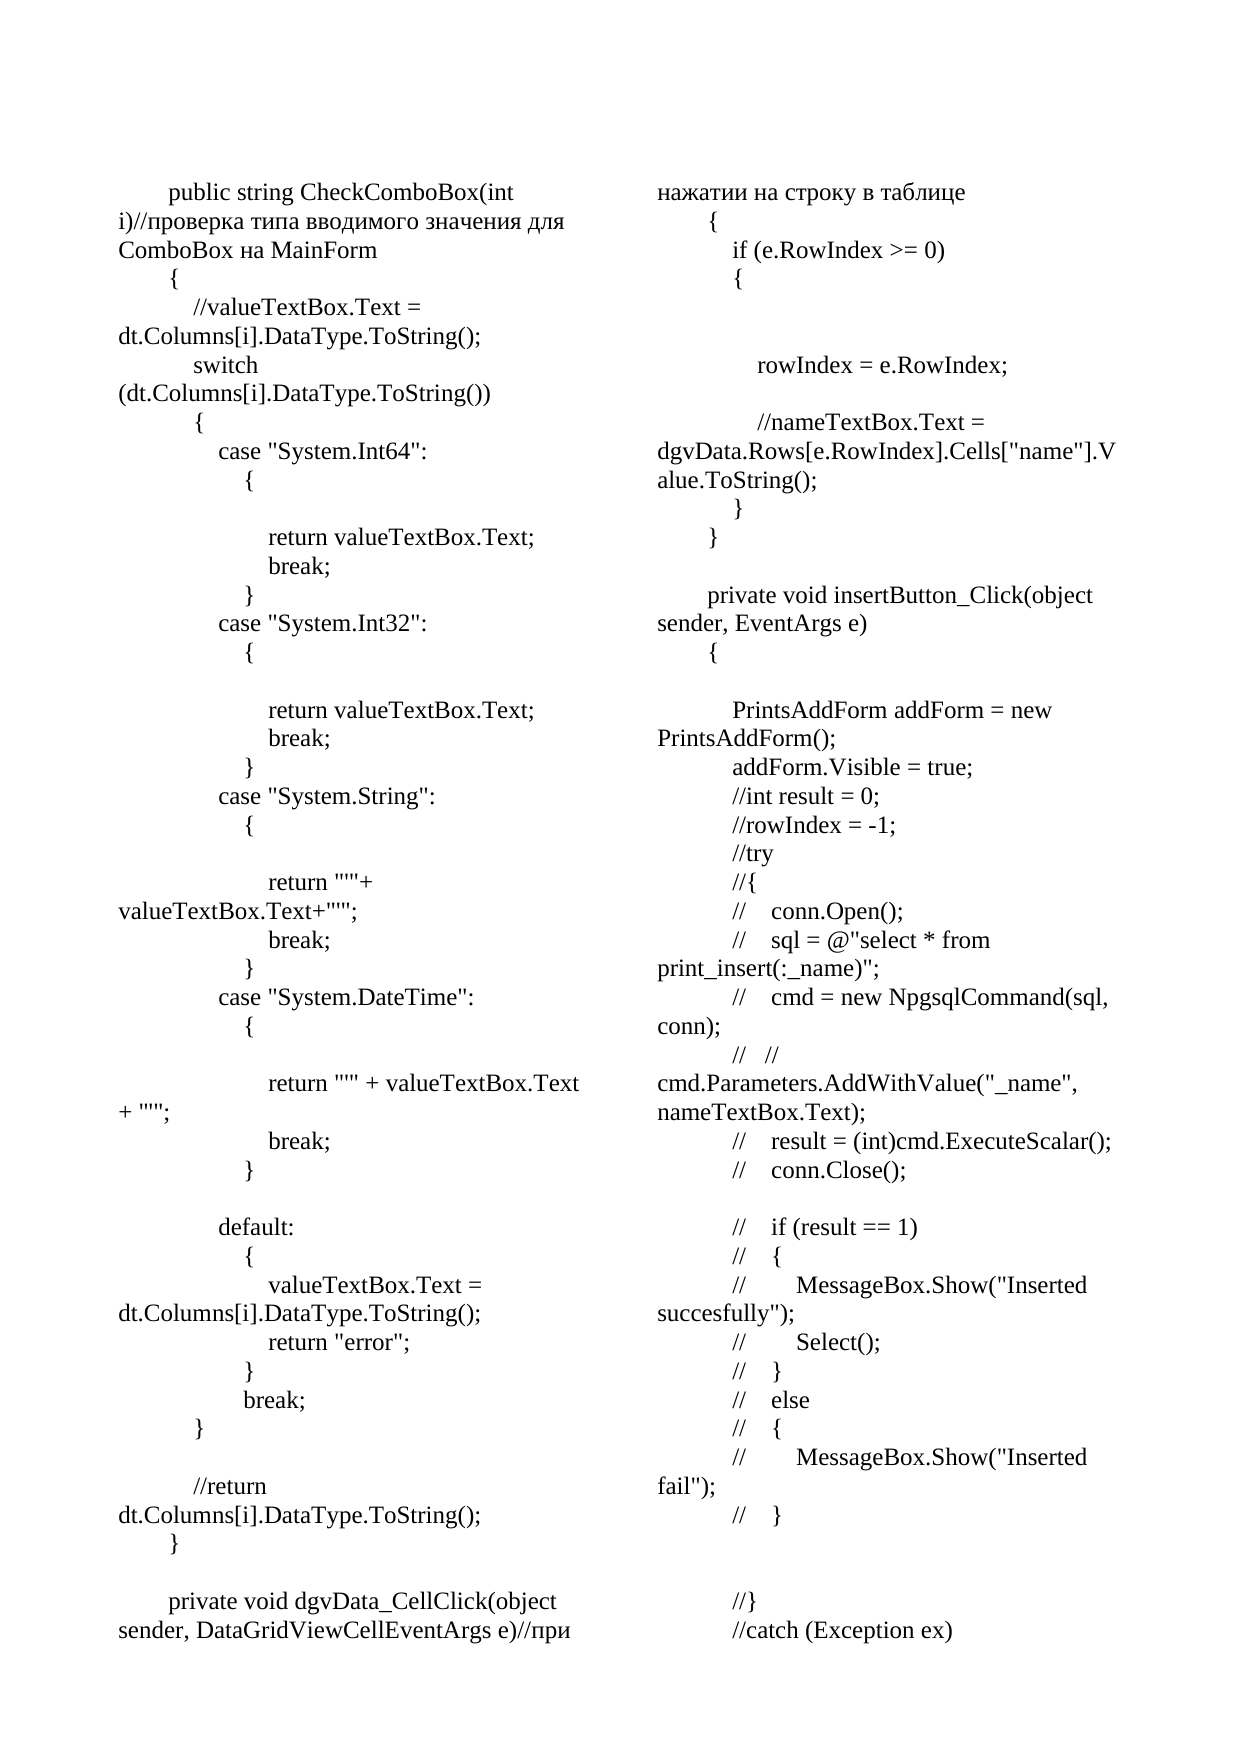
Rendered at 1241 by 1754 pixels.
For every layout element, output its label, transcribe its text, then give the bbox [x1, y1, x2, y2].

text { [118, 810, 583, 838]
text addForm.Visible = true; [657, 752, 1122, 781]
text { [657, 206, 1122, 235]
text //int result = 0; [657, 781, 1122, 810]
text { [118, 465, 583, 493]
text case "System.Int64": [118, 436, 583, 465]
text // // cmd.Parameters.AddWithValue("_name", nameTextBox.Text); [657, 1040, 1122, 1126]
text //return dt.Columns[i].DataType.ToString(); [118, 1471, 583, 1528]
text private void insertButton_Click(object sender, EventArgs e) [657, 580, 1122, 637]
text case "System.Int32": [118, 608, 583, 637]
text default: [118, 1212, 583, 1241]
text PrintsAddForm addForm = new PrintsAddForm(); [657, 695, 1122, 752]
text // { [657, 1413, 1122, 1442]
text } [657, 493, 1122, 522]
text break; [118, 723, 583, 752]
text rowIndex = e.RowIndex; [657, 350, 1122, 378]
text // MessageBox.Show("Inserted succesfully"); [657, 1270, 1122, 1327]
text } [118, 580, 583, 608]
text // } [657, 1500, 1122, 1528]
text // MessageBox.Show("Inserted fail"); [657, 1442, 1122, 1500]
text return "error"; [118, 1327, 583, 1356]
text // conn.Close(); [657, 1155, 1122, 1183]
text // conn.Open(); [657, 896, 1122, 925]
text return "'" + valueTextBox.Text + "'"; [118, 1068, 583, 1126]
text case "System.String": [118, 781, 583, 810]
text // sql = @"select * from print_insert(:_name)"; [657, 925, 1122, 982]
text return valueTextBox.Text; [118, 522, 583, 551]
text private void dgvData_CellClick(object sender, DataGridViewCellEventArgs e)//при нажатии на строку в таблице [657, 177, 1122, 206]
text } [118, 953, 583, 982]
text { [118, 1011, 583, 1040]
text break; [118, 551, 583, 580]
text } [657, 522, 1122, 551]
text // else [657, 1385, 1122, 1413]
text // Select(); [657, 1327, 1122, 1356]
text // if (result == 1) [657, 1212, 1122, 1241]
text } [118, 1413, 583, 1442]
text // result = (int)cmd.ExecuteScalar(); [657, 1126, 1122, 1155]
text // } [657, 1356, 1122, 1385]
text break; [118, 1126, 583, 1155]
text public string CheckComboBox(int i)//проверка типа вводимого значения для ComboBox на MainForm [118, 177, 583, 263]
text } [118, 1356, 583, 1385]
text break; [118, 925, 583, 953]
text } [118, 752, 583, 781]
text //nameTextBox.Text = dgvData.Rows[e.RowIndex].Cells["name"].Value.ToString(); [657, 407, 1122, 493]
text //{ [657, 867, 1122, 896]
text } [118, 1155, 583, 1183]
text if (e.RowIndex >= 0) [657, 235, 1122, 263]
text // cmd = new NpgsqlCommand(sql, conn); [657, 982, 1122, 1040]
text //catch (Exception ex) [657, 1615, 1122, 1643]
text private void dgvData_CellClick(object sender, DataGridViewCellEventArgs e)//при нажатии на строку в таблице [118, 1586, 583, 1643]
text { [657, 637, 1122, 666]
text return valueTextBox.Text; [118, 695, 583, 723]
text break; [118, 1385, 583, 1413]
text //valueTextBox.Text = dt.Columns[i].DataType.ToString(); [118, 292, 583, 350]
text { [118, 407, 583, 436]
text case "System.DateTime": [118, 982, 583, 1011]
text //} [657, 1586, 1122, 1615]
text valueTextBox.Text = dt.Columns[i].DataType.ToString(); [118, 1270, 583, 1327]
text switch (dt.Columns[i].DataType.ToString()) [118, 350, 583, 407]
text } [118, 1528, 583, 1557]
text { [118, 637, 583, 666]
text //rowIndex = -1; [657, 810, 1122, 838]
text { [118, 1241, 583, 1270]
text { [118, 263, 583, 292]
text //try [657, 838, 1122, 867]
text // { [657, 1241, 1122, 1270]
text return "'"+ valueTextBox.Text+"'"; [118, 867, 583, 925]
text { [657, 263, 1122, 292]
